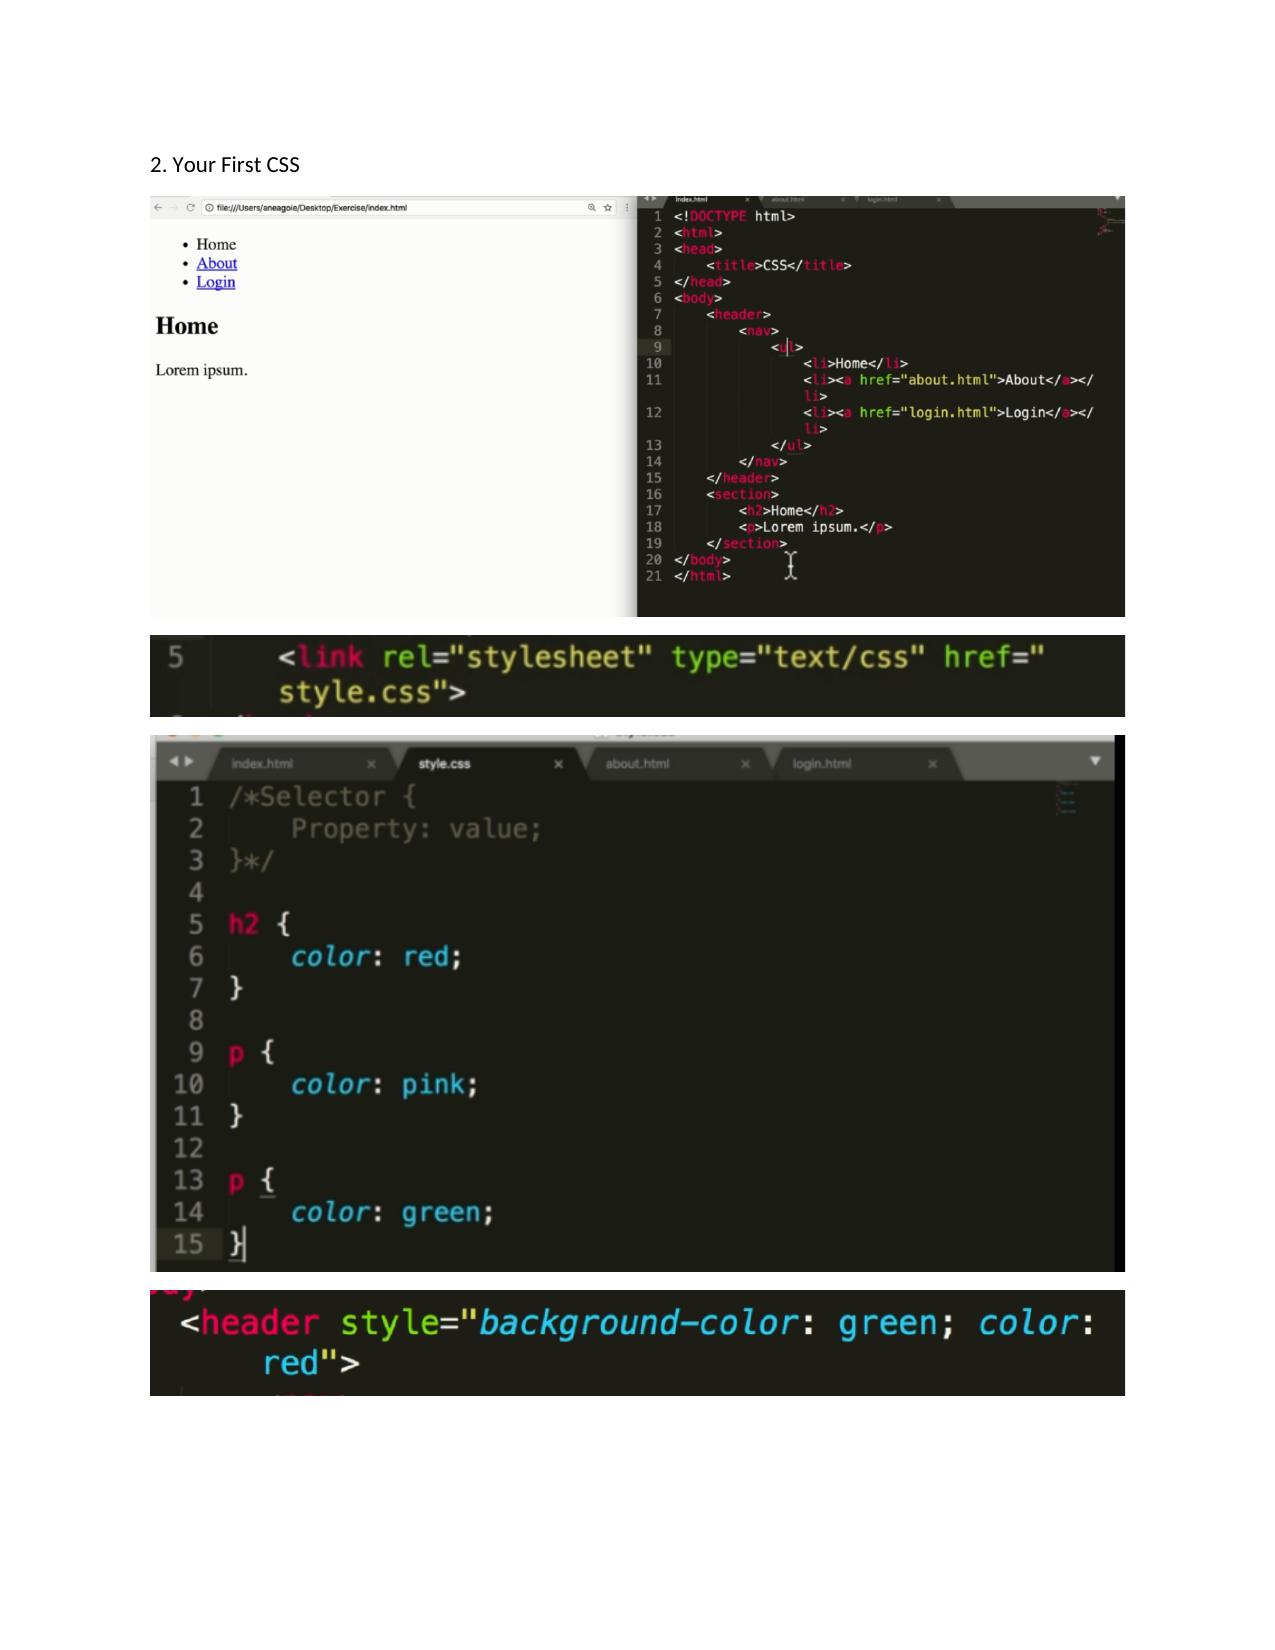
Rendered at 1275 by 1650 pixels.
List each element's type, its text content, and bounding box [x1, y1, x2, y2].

picture [150, 735, 1125, 1272]
picture [150, 635, 1125, 717]
picture [150, 1290, 1125, 1396]
picture [150, 196, 1125, 617]
text 2. Your First CSS [150, 150, 1125, 178]
